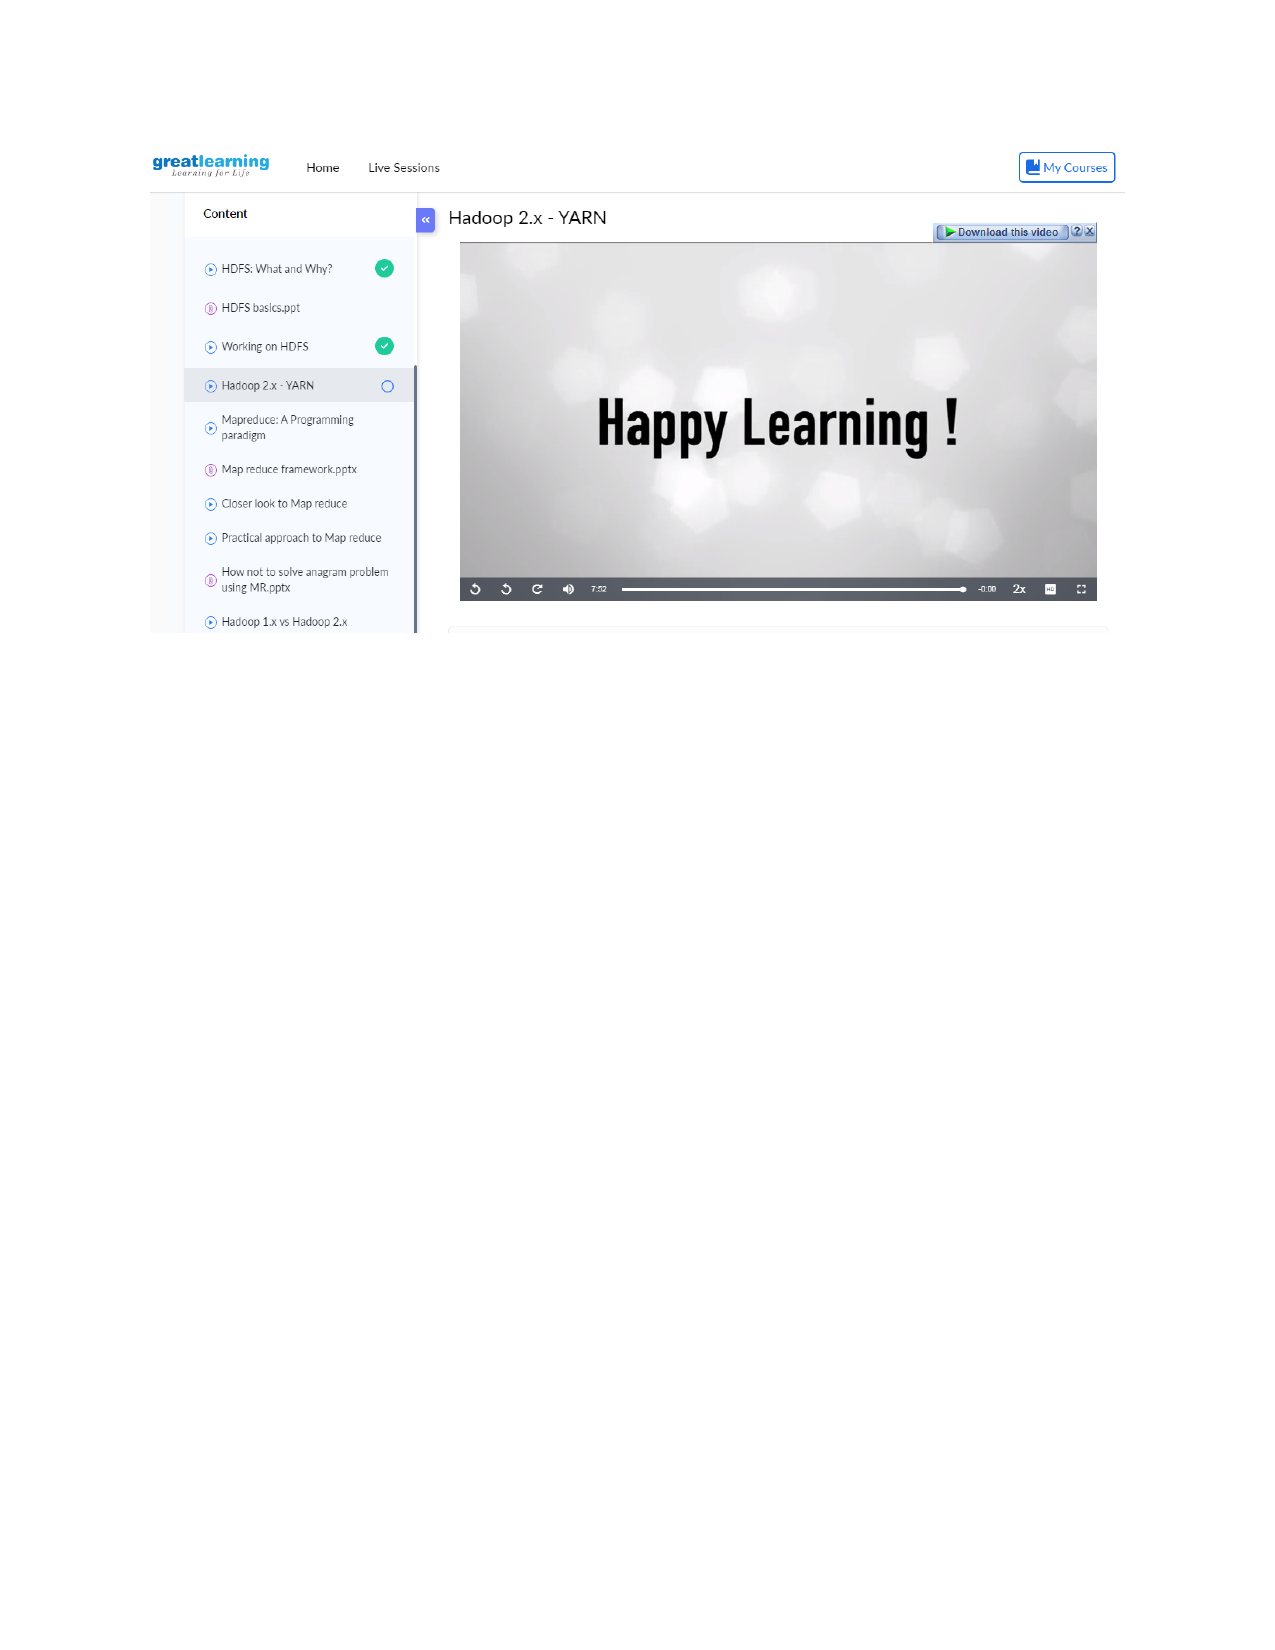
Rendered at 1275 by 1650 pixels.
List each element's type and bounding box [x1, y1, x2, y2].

picture [150, 150, 1125, 633]
